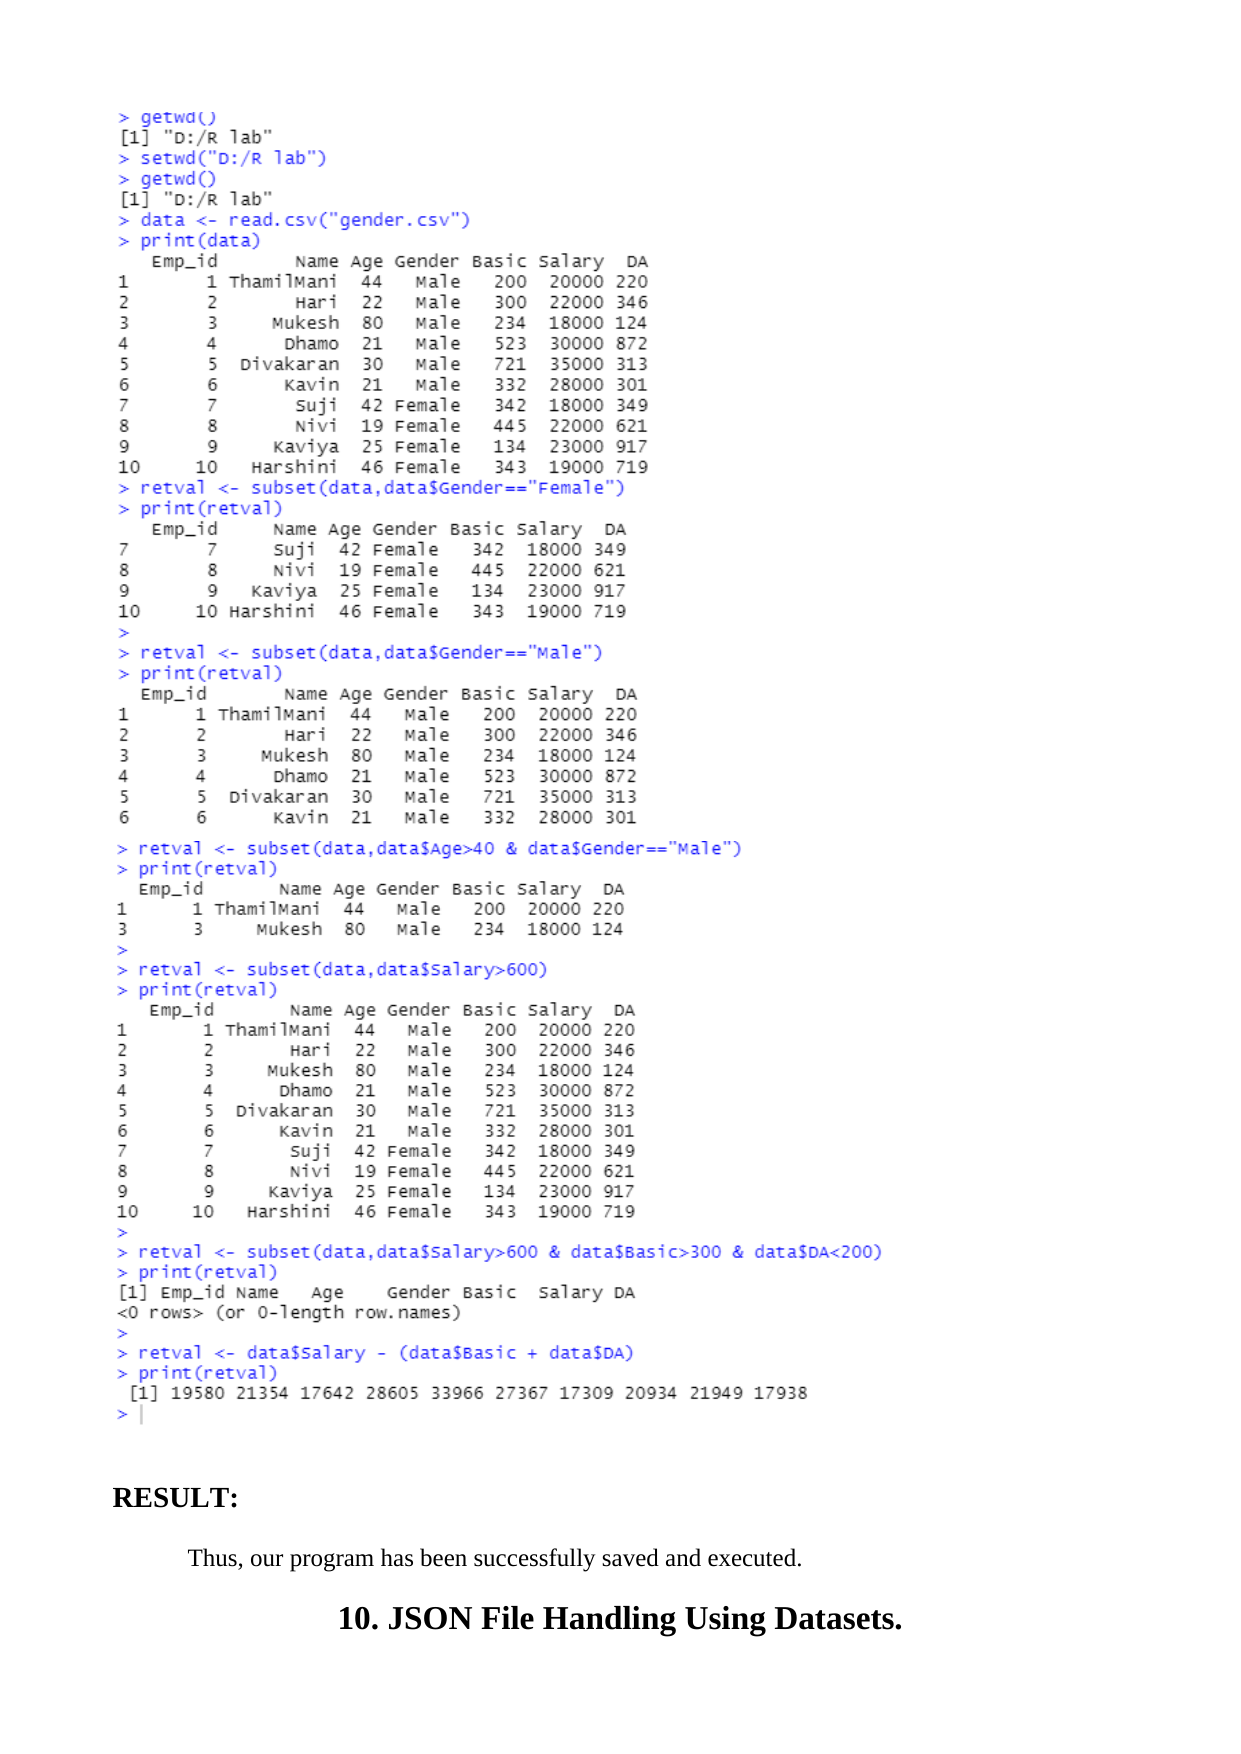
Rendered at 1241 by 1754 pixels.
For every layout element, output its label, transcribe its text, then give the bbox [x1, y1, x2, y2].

picture [112, 841, 948, 1430]
text Thus, our program has been successfully saved and executed. [112, 1543, 1128, 1572]
picture [112, 112, 784, 829]
text 10. JSON File Handling Using Datasets. [112, 1598, 1128, 1637]
text RESULT: [112, 1480, 1128, 1513]
